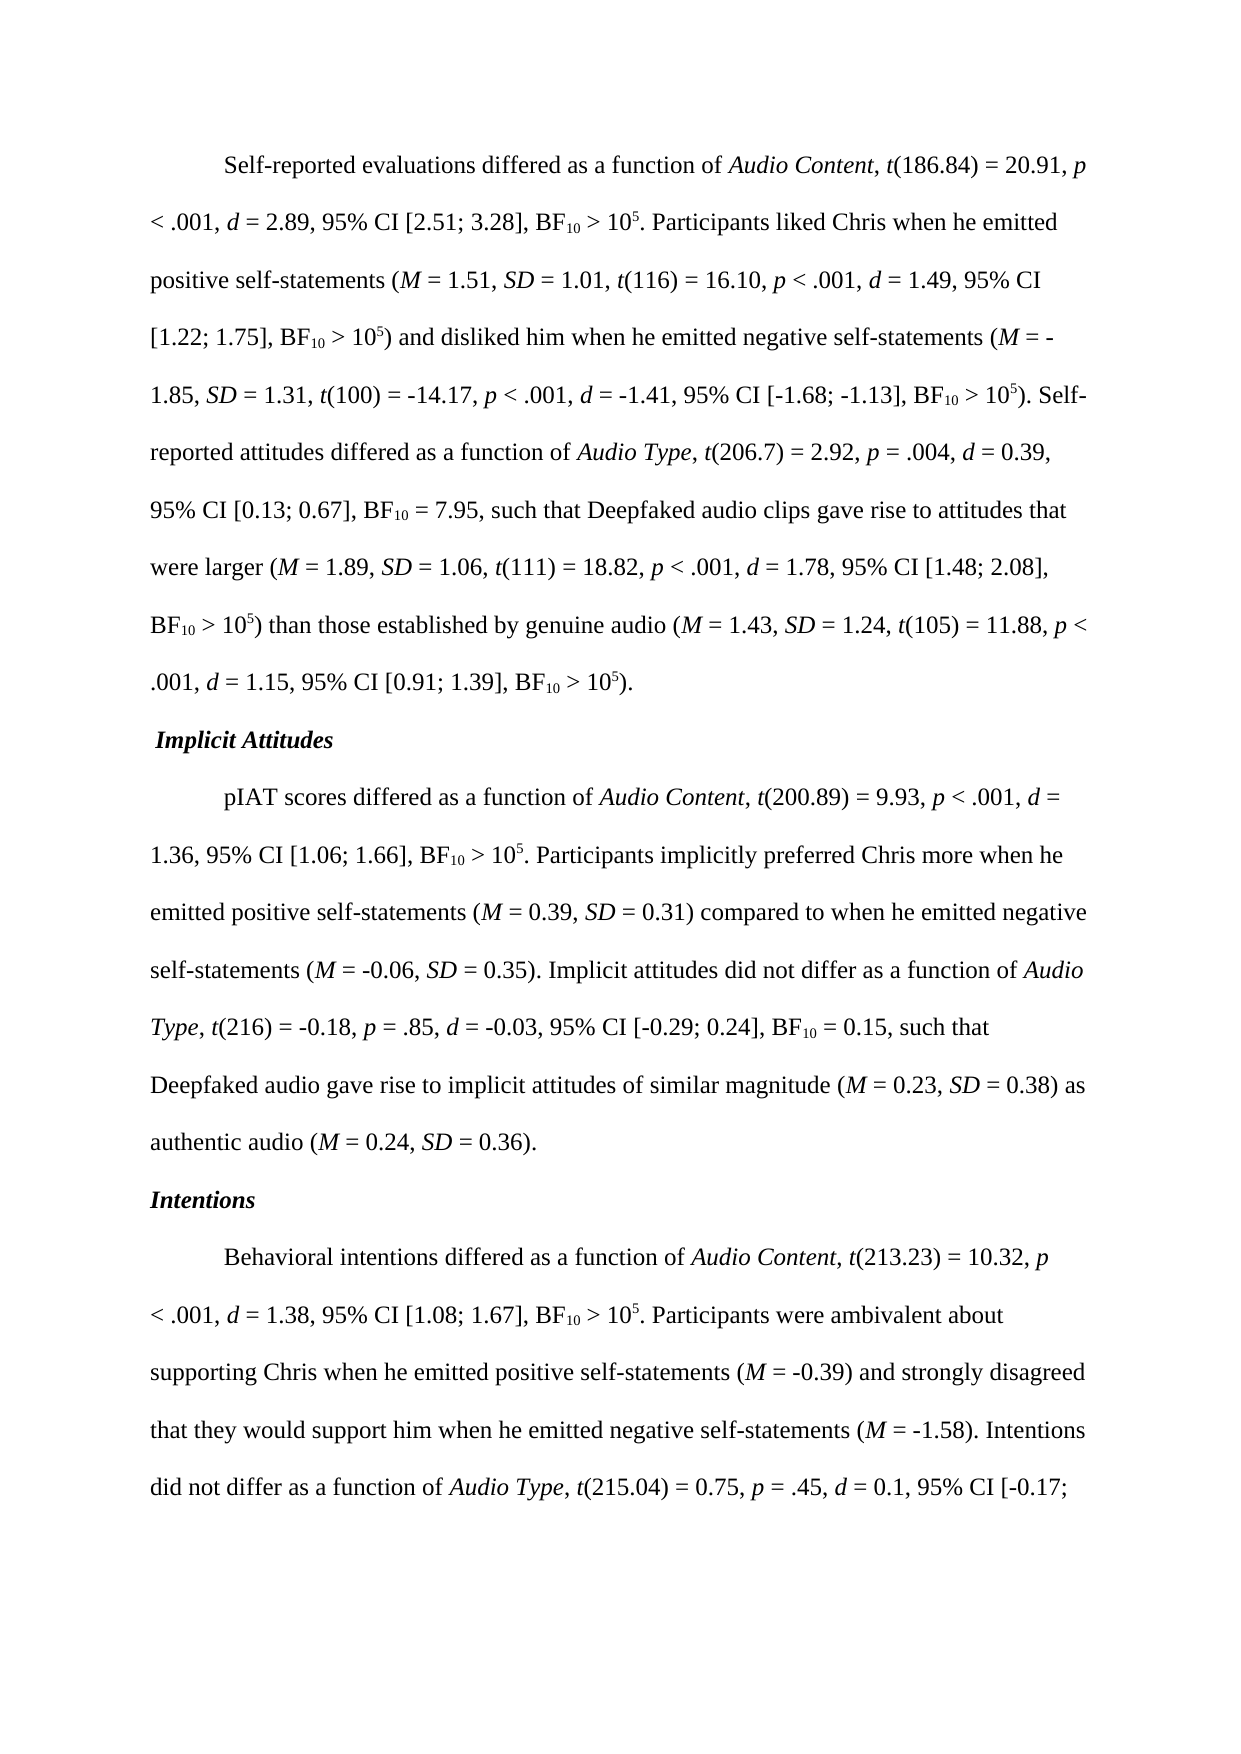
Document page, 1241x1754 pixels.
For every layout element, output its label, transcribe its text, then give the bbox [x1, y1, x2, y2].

text Self-reported evaluations differed as a function of Audio Content, t(186.84) = 20.91, p < .001, d = 2.89, 95% CI [2.51; 3.28], BF10 > 105. Participants liked Chris when he emitted positive self-statements (M = 1.51, SD = 1.01, t(116) = 16.10, p < .001, d = 1.49, 95% CI [1.22; 1.75], BF10 > 105) and disliked him when he emitted negative self-statements (M = -1.85, SD = 1.31, t(100) = -14.17, p < .001, d = -1.41, 95% CI [-1.68; -1.13], BF10 > 105). Self-reported attitudes differed as a function of Audio Type, t(206.7) = 2.92, p = .004, d = 0.39, 95% CI [0.13; 0.67], BF10 = 7.95, such that Deepfaked audio clips gave rise to attitudes that were larger (M = 1.89, SD = 1.06, t(111) = 18.82, p < .001, d = 1.78, 95% CI [1.48; 2.08], BF10 > 105) than those established by genuine audio (M = 1.43, SD = 1.24, t(105) = 11.88, p < .001, d = 1.15, 95% CI [0.91; 1.39], BF10 > 105). [150, 150, 1090, 696]
text pIAT scores differed as a function of Audio Content, t(200.89) = 9.93, p < .001, d = 1.36, 95% CI [1.06; 1.66], BF10 > 105. Participants implicitly preferred Chris more when he emitted positive self-statements (M = 0.39, SD = 0.31) compared to when he emitted negative self-statements (M = -0.06, SD = 0.35). Implicit attitudes did not differ as a function of Audio Type, t(216) = -0.18, p = .85, d = -0.03, 95% CI [-0.29; 0.24], BF10 = 0.15, such that Deepfaked audio gave rise to implicit attitudes of similar magnitude (M = 0.23, SD = 0.38) as authentic audio (M = 0.24, SD = 0.36). [150, 782, 1090, 1156]
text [150, 1242, 1090, 1501]
text Intentions [150, 1185, 1090, 1214]
text Implicit Attitudes [150, 725, 1090, 754]
